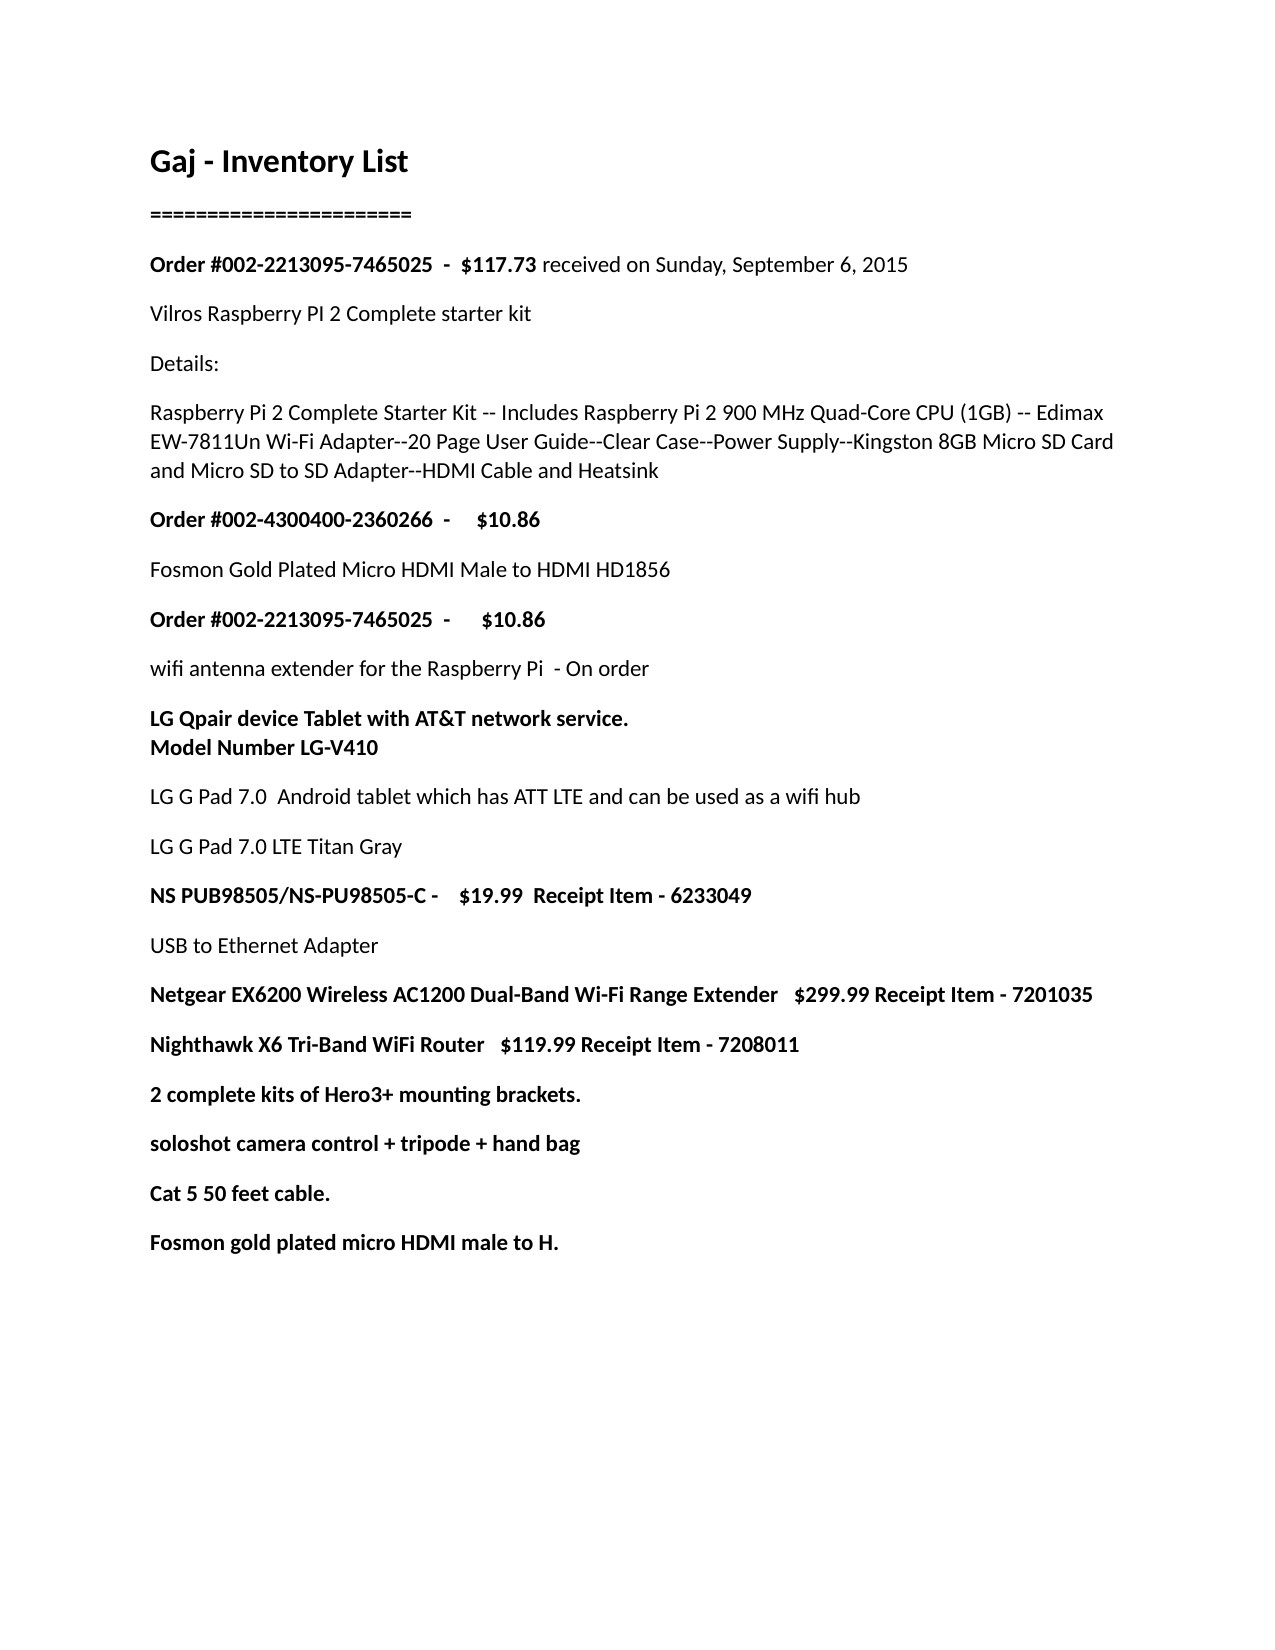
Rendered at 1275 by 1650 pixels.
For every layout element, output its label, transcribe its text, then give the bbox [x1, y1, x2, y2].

text 2 complete kits of Hero3+ mounting brackets. [150, 1079, 1125, 1108]
text Details: [150, 348, 1125, 377]
text Netgear EX6200 Wireless AC1200 Dual-Band Wi-Fi Range Extender $299.99 Receipt Item - 7201035 [150, 980, 1125, 1009]
text Fosmon Gold Plated Micro HDMI Male to HDMI HD1856 [150, 554, 1125, 583]
text Fosmon gold plated micro HDMI male to H. [150, 1228, 1125, 1257]
text LG G Pad 7.0 Android tablet which has ATT LTE and can be used as a wifi hub [150, 782, 1125, 810]
text Gaj - Inventory List [150, 150, 1125, 179]
text wifi antenna extender for the Raspberry Pi - On order [150, 654, 1125, 682]
text Order #002-2213095-7465025 - $117.73 received on Sunday, September 6, 2015 [150, 249, 1125, 278]
text Raspberry Pi 2 Complete Starter Kit -- Includes Raspberry Pi 2 900 MHz Quad-Core CPU (1GB) -- Edimax EW-7811Un Wi-Fi Adapter--20 Page User Guide--Clear Case--Power Supply--Kingston 8GB Micro SD Card and Micro SD to SD Adapter--HDMI Cable and Heatsink [150, 398, 1125, 484]
text soloshot camera control + tripode + hand bag [150, 1129, 1125, 1157]
text Nighthawk X6 Tri-Band WiFi Router $119.99 Receipt Item - 7208011 [150, 1029, 1125, 1058]
text NS PUB98505/NS-PU98505-C - $19.99 Receipt Item - 6233049 [150, 881, 1125, 909]
text LG Qpair device Tablet with AT&T network service. Model Number LG-V410 [150, 703, 1125, 761]
text ======================= [150, 199, 1125, 228]
text Order #002-4300400-2360266 - $10.86 [150, 505, 1125, 534]
text Cat 5 50 feet cable. [150, 1178, 1125, 1207]
text LG G Pad 7.0 LTE Titan Gray [150, 831, 1125, 860]
text USB to Ethernet Adapter [150, 930, 1125, 959]
text Vilros Raspberry PI 2 Complete starter kit [150, 299, 1125, 327]
text Order #002-2213095-7465025 - $10.86 [150, 604, 1125, 633]
